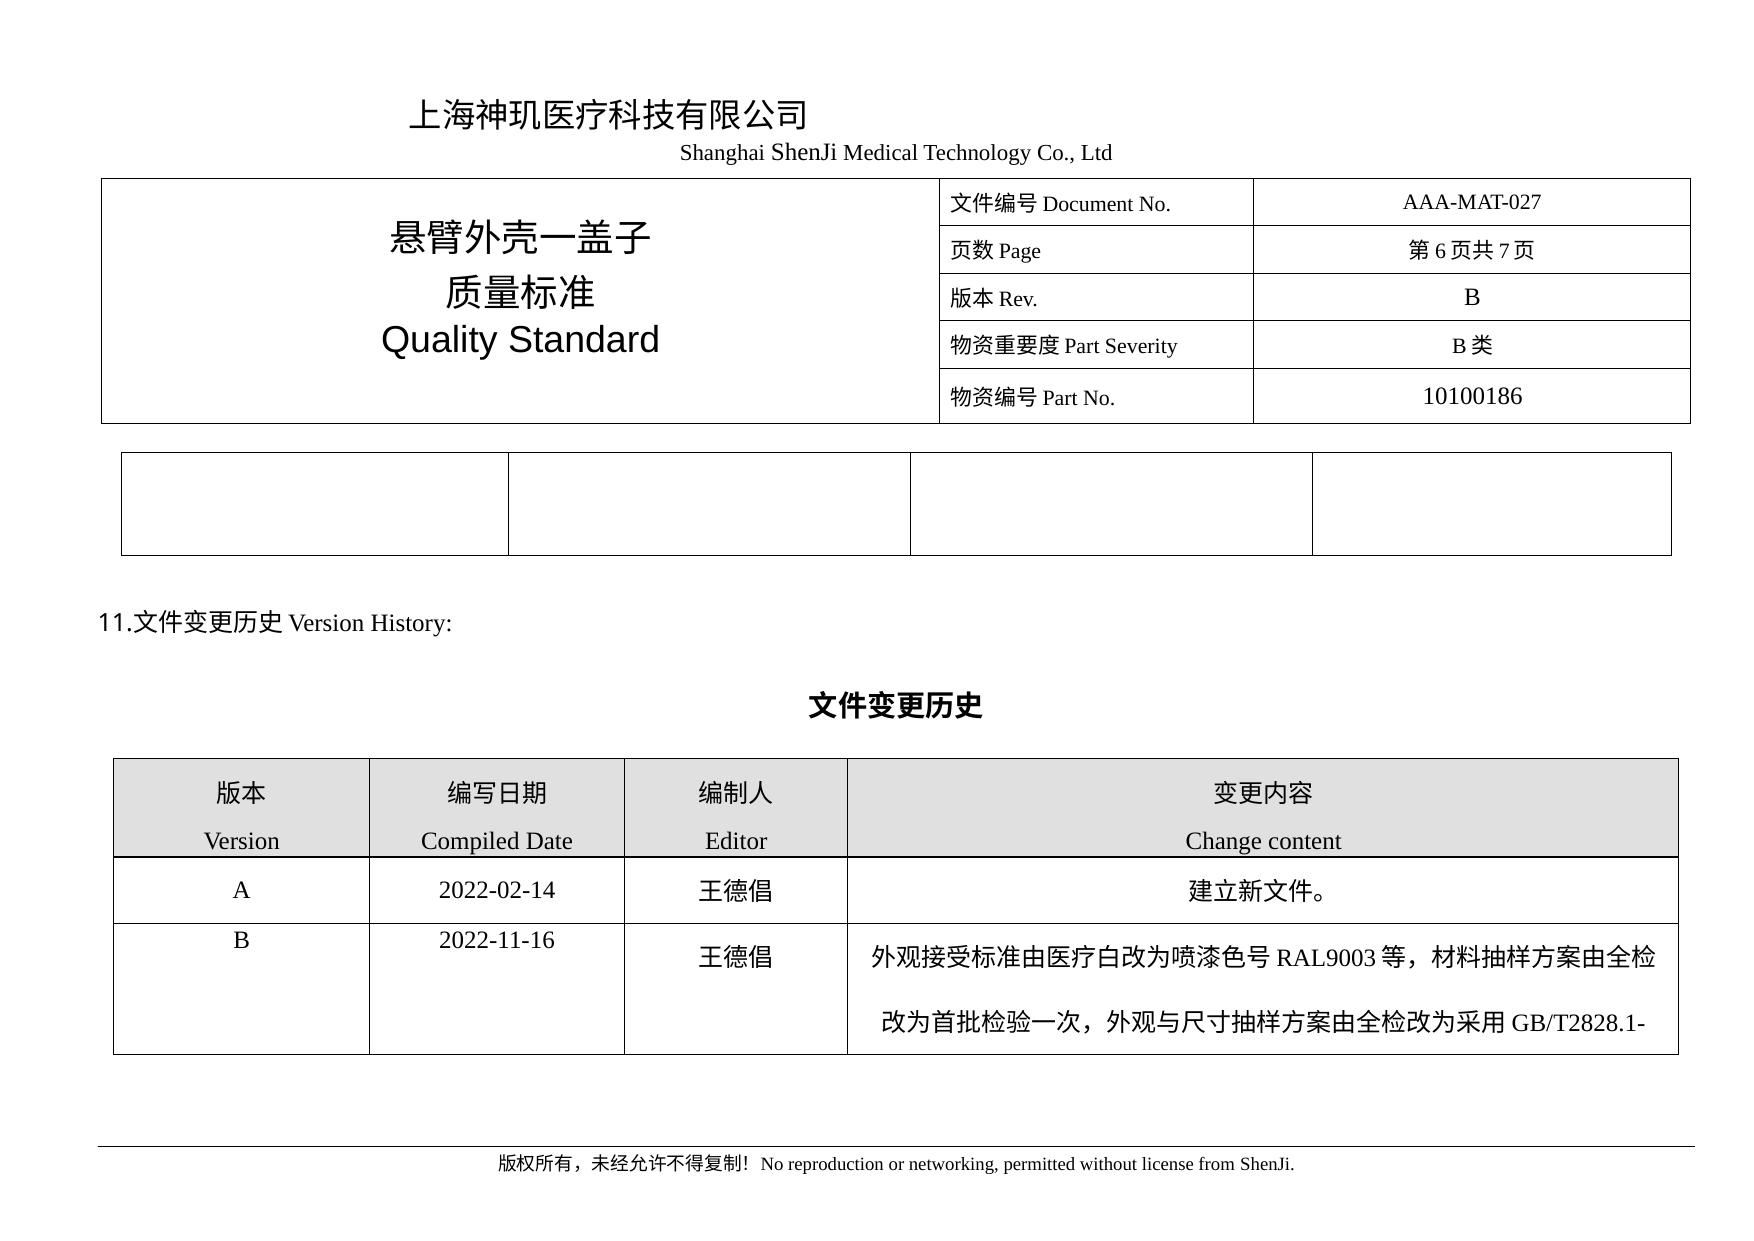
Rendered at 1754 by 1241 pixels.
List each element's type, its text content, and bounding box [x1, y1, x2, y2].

table_header 版本 Version [114, 759, 369, 856]
table_cell [122, 453, 508, 555]
table_cell [1313, 453, 1671, 555]
table_cell [509, 453, 910, 555]
text 11.文件变更历史Version History: [97, 588, 1695, 653]
table_cell 2022-11-16 [370, 924, 624, 1053]
table_cell 王德倡 [625, 858, 847, 922]
table_cell 建立新文件。 [848, 858, 1678, 922]
table_cell B [114, 924, 369, 1053]
table_cell 2022-02-14 [370, 858, 624, 922]
table_header 变更内容 Change content [848, 759, 1678, 856]
text 文件变更历史 [97, 672, 1695, 737]
table_cell [911, 453, 1312, 555]
table_cell A [114, 858, 369, 922]
table_cell 王德倡 [625, 924, 847, 1053]
table_header 编制人 Editor [625, 759, 847, 856]
table_header 编写日期 Compiled Date [370, 759, 624, 856]
table_cell 外观接受标准由医疗白改为喷漆色号RAL9003等，材料抽样方案由全检改为首批检验一次，外观与尺寸抽样方案由全检改为采用GB/T2828.1-2012抽样方案或自定义。 [848, 924, 1678, 1053]
